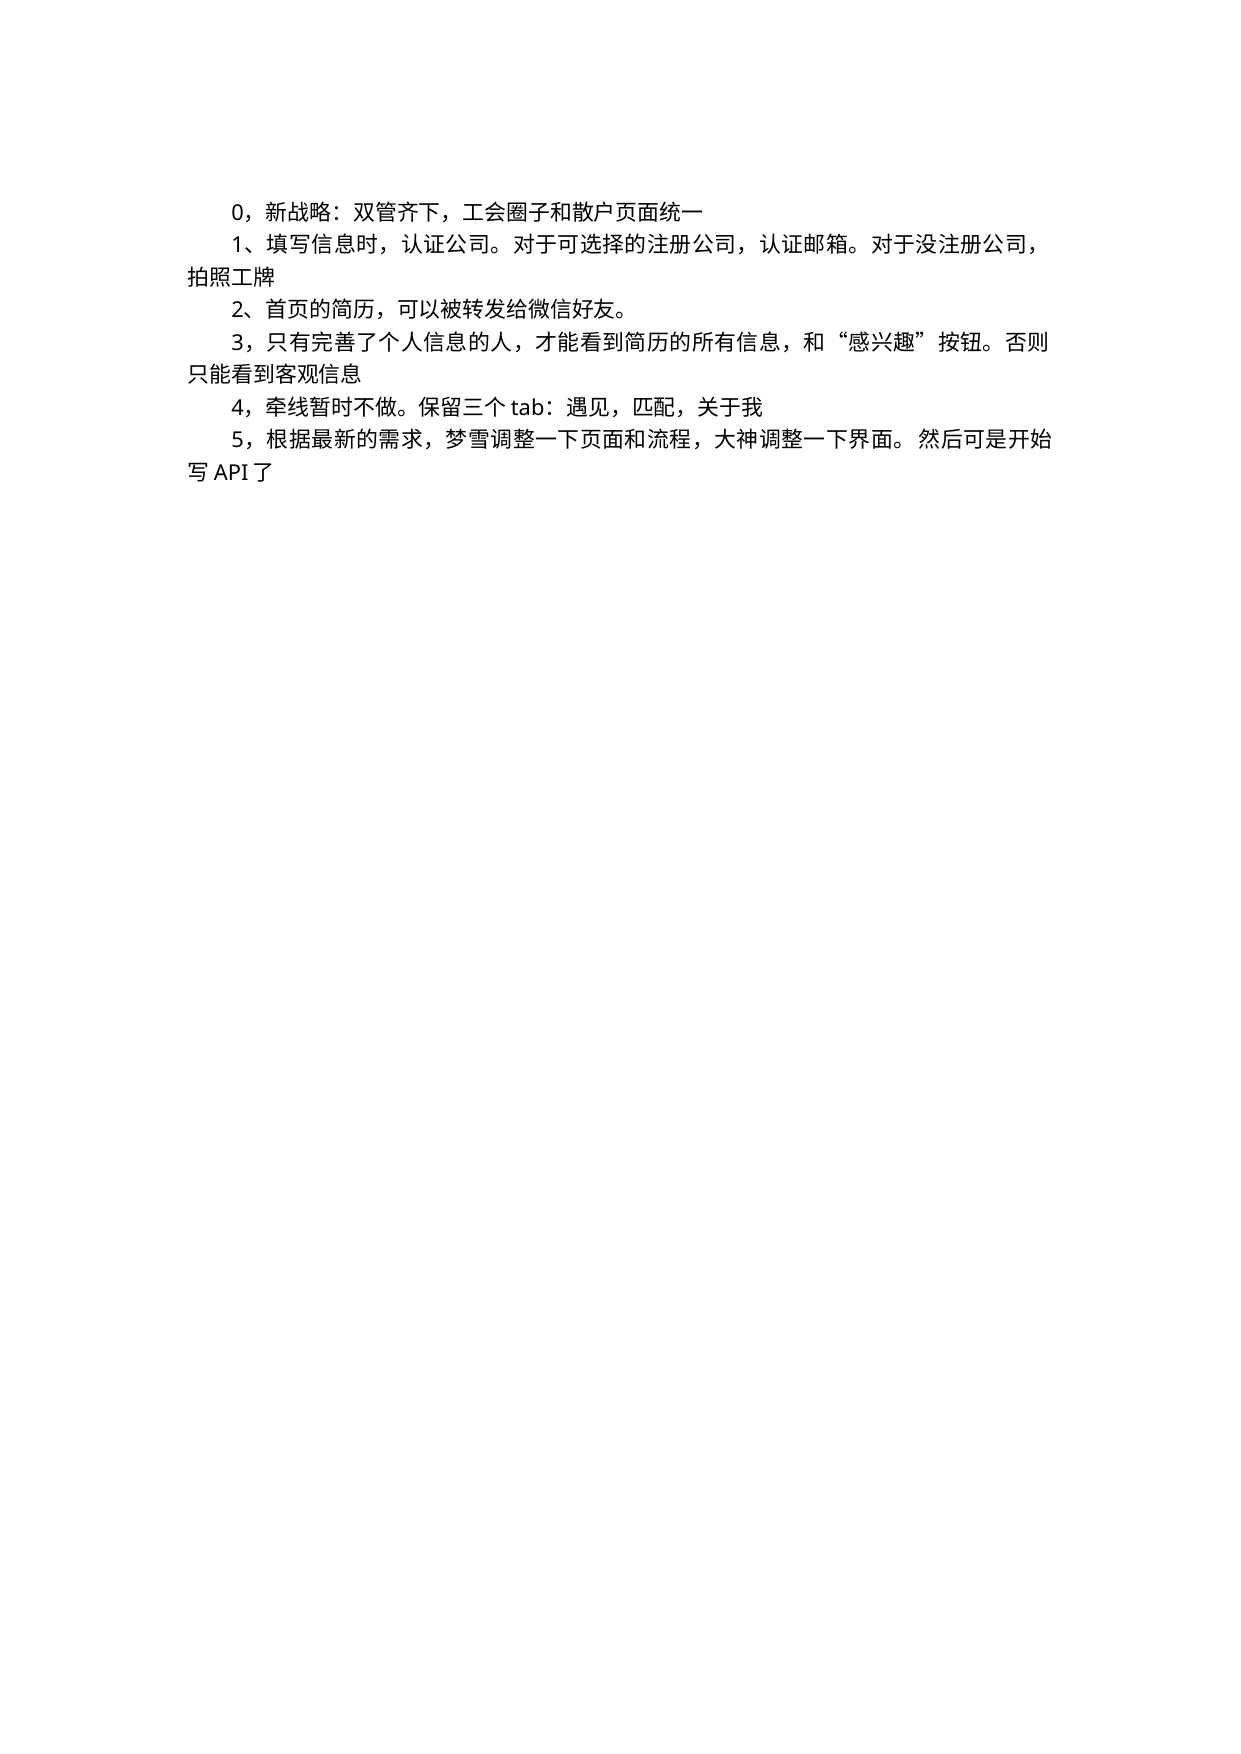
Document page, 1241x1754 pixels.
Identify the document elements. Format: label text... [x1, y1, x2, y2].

text 5，根据最新的需求，梦雪调整一下页面和流程，大神调整一下界面。然后可是开始写API了 [187, 422, 1053, 487]
text 1、填写信息时，认证公司。对于可选择的注册公司，认证邮箱。对于没注册公司，拍照工牌 [187, 227, 1053, 292]
text 2、首页的简历，可以被转发给微信好友。 [187, 292, 1053, 324]
text 0，新战略：双管齐下，工会圈子和散户页面统一 [187, 194, 1053, 227]
text 3，只有完善了个人信息的人，才能看到简历的所有信息，和“感兴趣”按钮。否则只能看到客观信息 [187, 324, 1053, 389]
text 4，牵线暂时不做。保留三个tab：遇见，匹配，关于我 [187, 389, 1053, 422]
